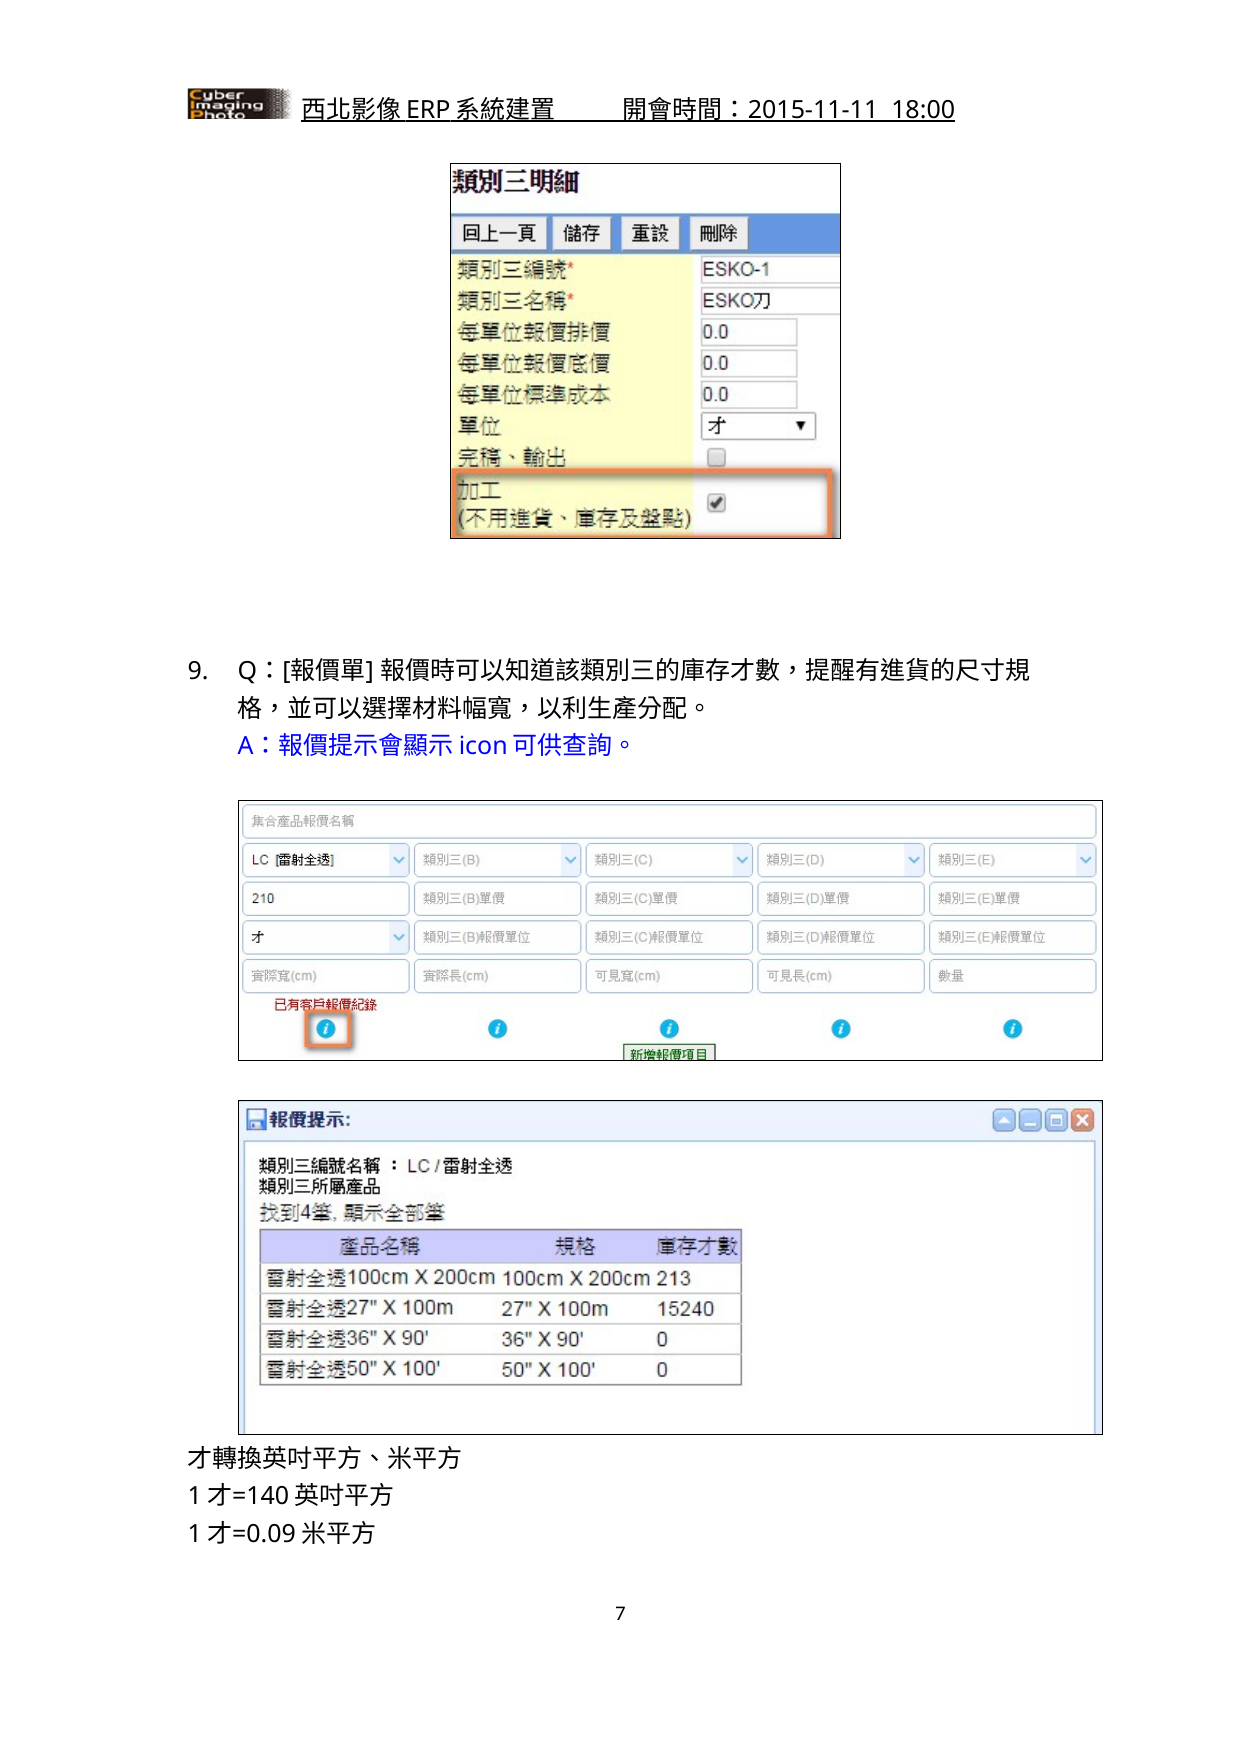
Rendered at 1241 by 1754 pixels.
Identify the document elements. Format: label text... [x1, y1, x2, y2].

picture [239, 801, 1102, 1060]
picture [451, 164, 840, 538]
text 1才=0.09米平方 [187, 1512, 1053, 1550]
list A：報價提示會顯示icon可供查詢。 [237, 725, 1053, 762]
text 才轉換英吋平方、米平方 [187, 1437, 1053, 1475]
picture [187, 88, 301, 119]
picture [239, 1101, 1102, 1434]
text 1才=140英吋平方 [187, 1475, 1053, 1512]
list Q：[報價單] 報價時可以知道該類別三的庫存才數，提醒有進貨的尺寸規格，並可以選擇材料幅寬，以利生產分配。 [187, 650, 1053, 725]
